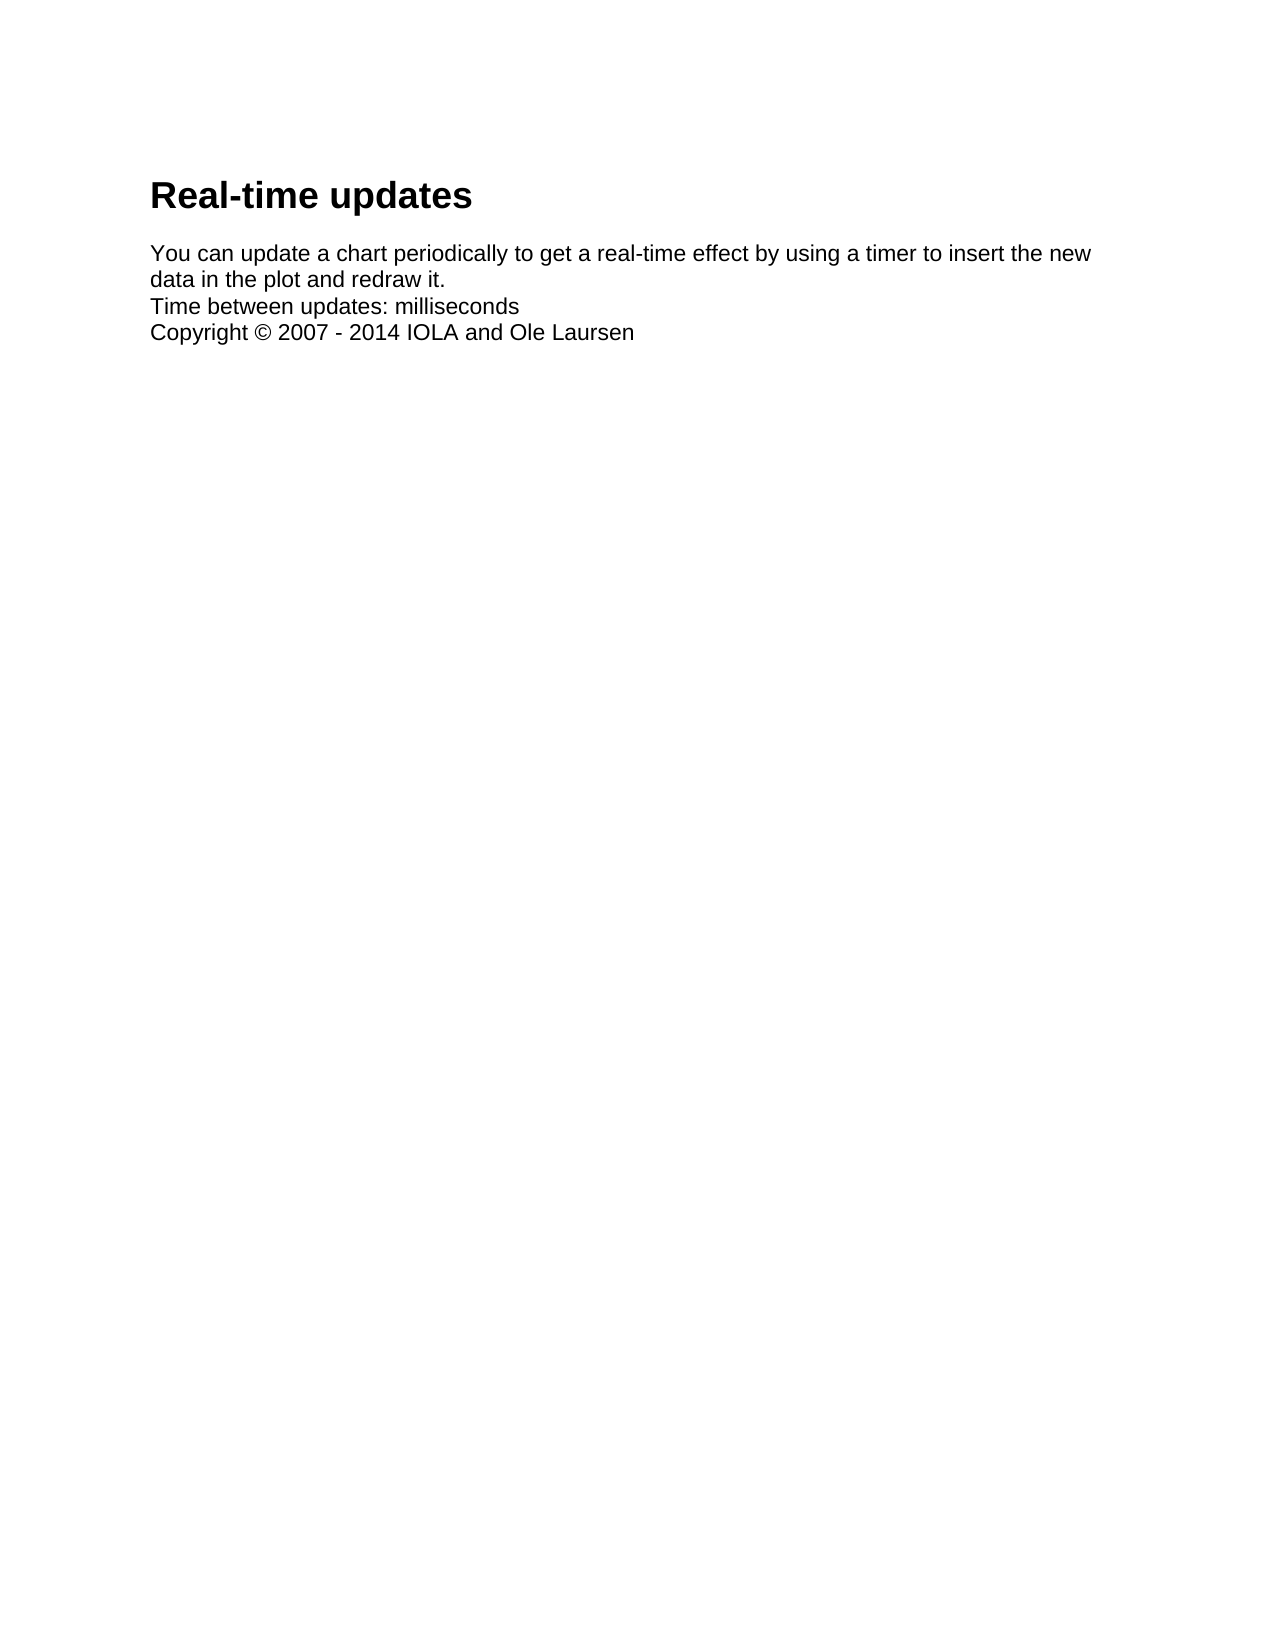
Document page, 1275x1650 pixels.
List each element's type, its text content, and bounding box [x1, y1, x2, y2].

text You can update a chart periodically to get a real-time effect by using a timer to insert the new data in the plot and redraw it. [150, 240, 1125, 293]
subtitle Real-time updates [150, 173, 1125, 217]
text Time between updates: milliseconds [150, 293, 1125, 319]
text Copyright © 2007 - 2014 IOLA and Ole Laursen [150, 319, 1125, 345]
